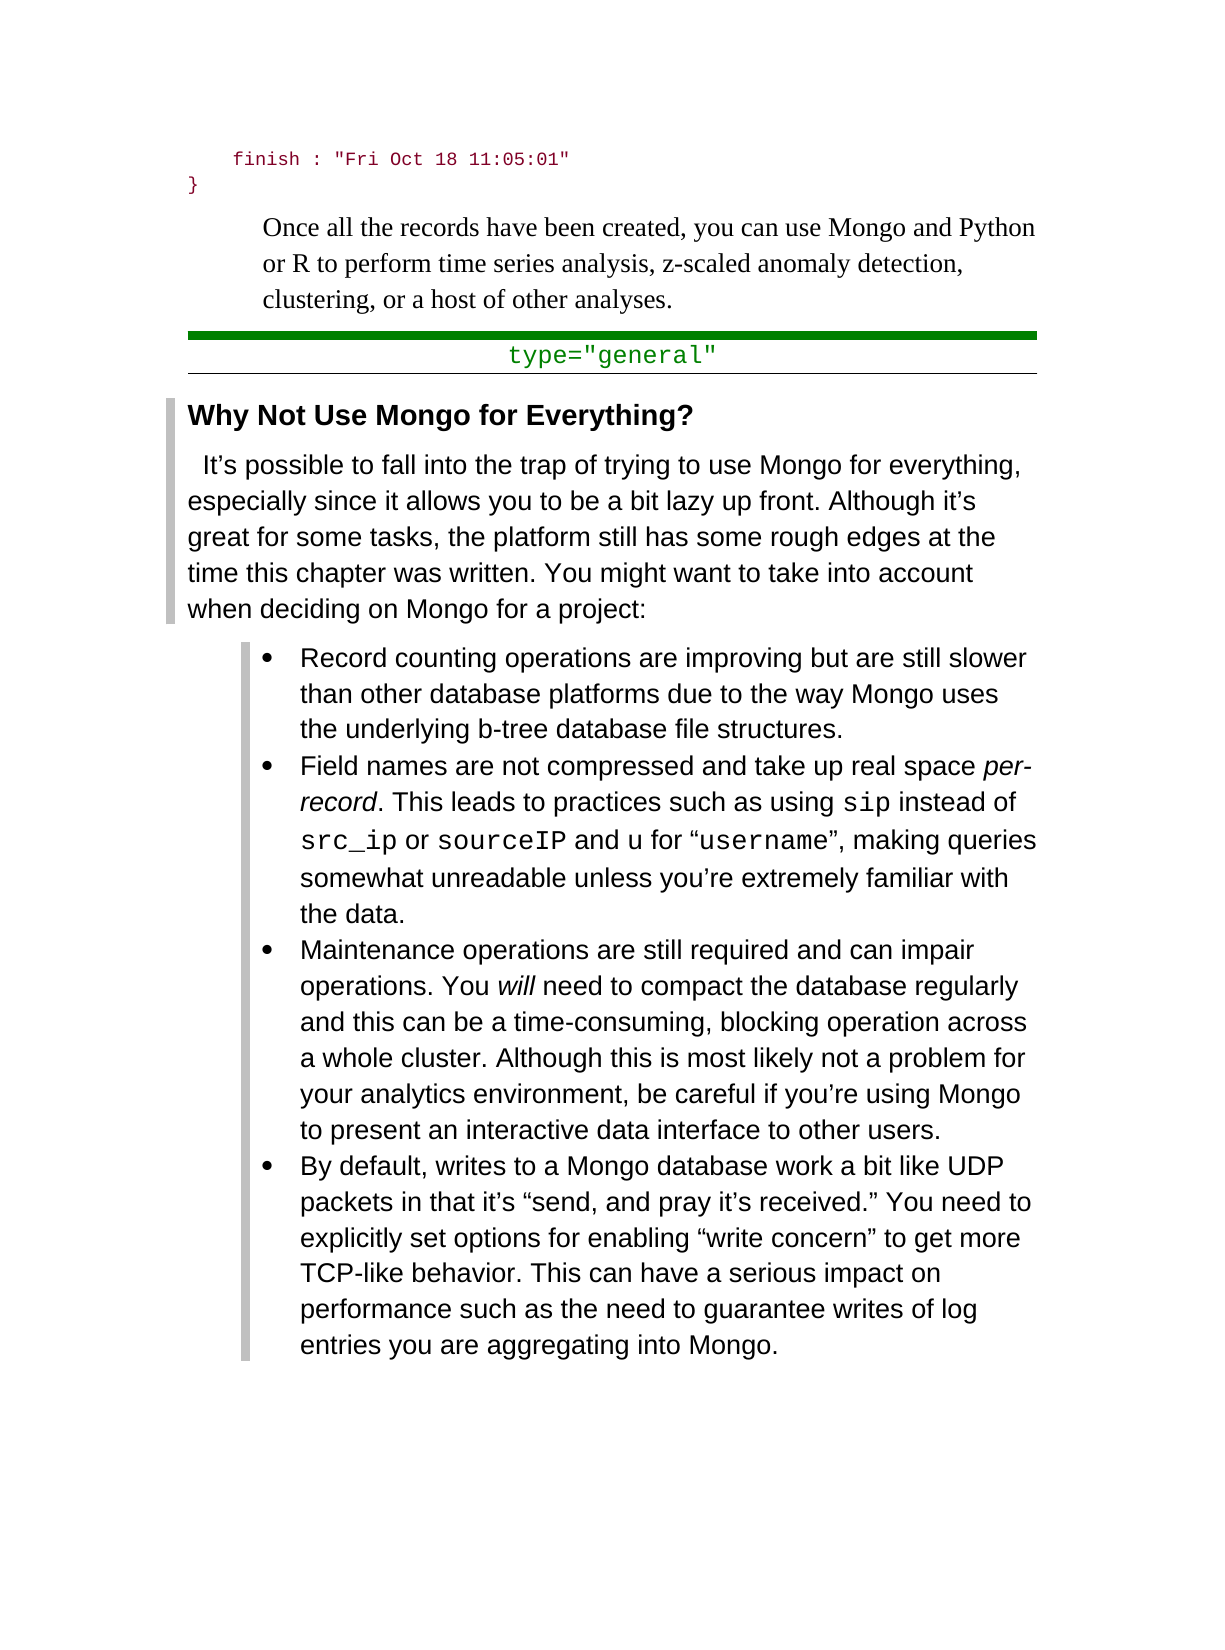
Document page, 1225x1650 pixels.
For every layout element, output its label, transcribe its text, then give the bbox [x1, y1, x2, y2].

list Field names are not compressed and take up real space per-record. This leads to practices such as using sip instead of src_ip or sourceIP and u for “username”, making queries somewhat unreadable unless you’re extremely familiar with the data. [250, 749, 1037, 929]
text finish : "Fri Oct 18 11:05:01" [187, 150, 1037, 171]
title Why Not Use Mongo for Everything? [175, 398, 1037, 432]
text Once all the records have been created, you can use Mongo and Python or R to perform time series analysis, z-scaled anomaly detection, clustering or a host of other analyses. [262, 211, 1037, 314]
text It’s possible to fall into the trap of trying to use Mongo for everything, especially since it allows you to be a bit lazy up front. it’s great for some tasks, the platform still has some rough edges at the time this chapter was written ou might want to take into account when deciding on Mongo for a project: [175, 449, 1037, 624]
list By default, writes to a Mongo database work a bit like UDP packets in that it’s “send, and pray it’s received” You need to explicitly set options for enabling “write concern” to get more TCP-like behavior. This can have a serious impact on performance such as the need to guarantee writes of log entries you are aggregating into Mongo. [250, 1149, 1037, 1361]
text } [187, 174, 1037, 196]
list Maintenance operations are still required and can impair operations. You will need to compact the database regularly and this can be a time-consuming, blocking operation across a whole cluster. this is most likely not a problem for your analytics environment be careful if you’re using Mongo to present an interactive data interface to other users. [250, 934, 1037, 1145]
text type="" [187, 332, 1037, 373]
list Record counting operations are improving but are still slower than other database platforms due to the way Mongo uses the underlying b-tree database file structures. [250, 642, 1037, 745]
